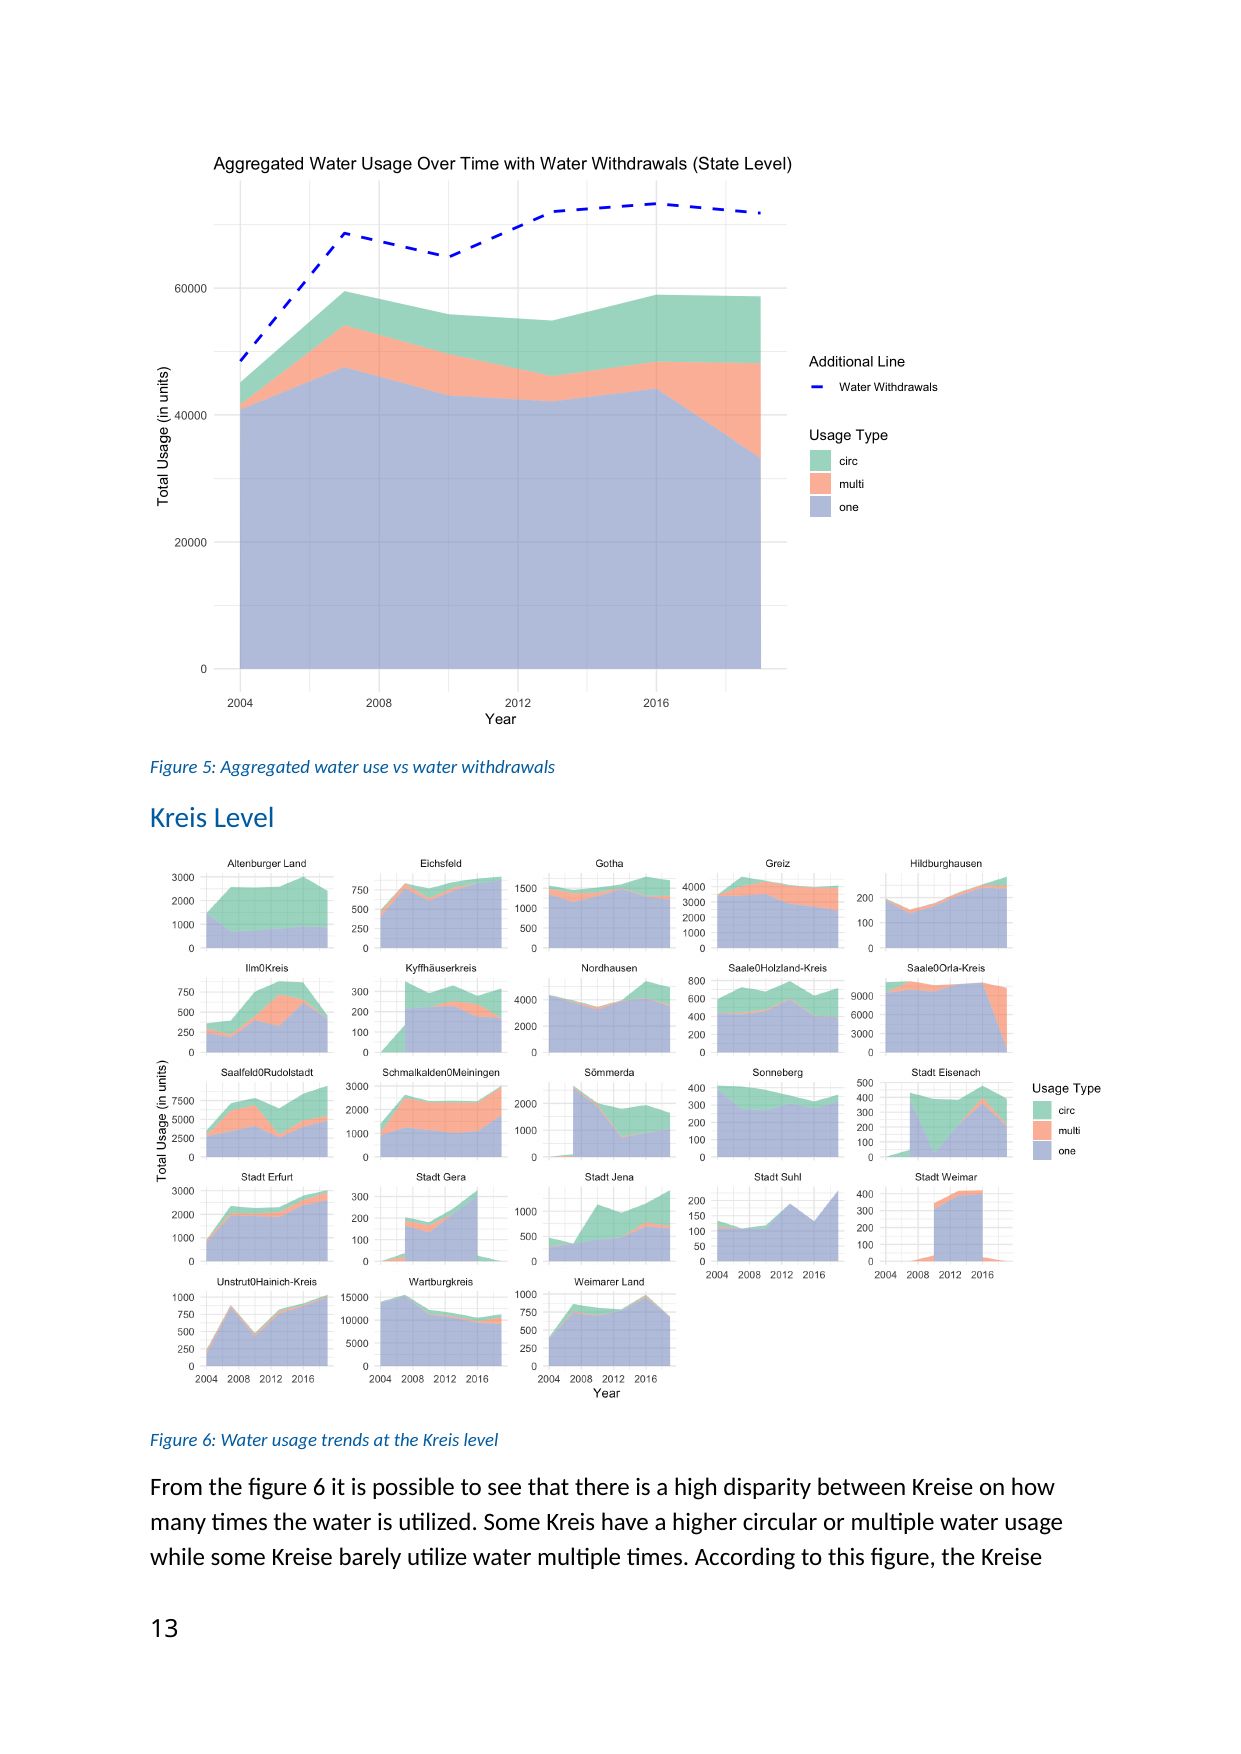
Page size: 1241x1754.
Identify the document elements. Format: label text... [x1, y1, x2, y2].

picture [150, 848, 1114, 1406]
text Figure 5: Aggregated water use vs water withdrawals [150, 755, 1090, 778]
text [150, 1472, 1090, 1572]
picture [150, 150, 952, 734]
subtitle Kreis Level [150, 799, 1090, 834]
text Figure 6: Water usage trends at the Kreis level [150, 1428, 1090, 1451]
